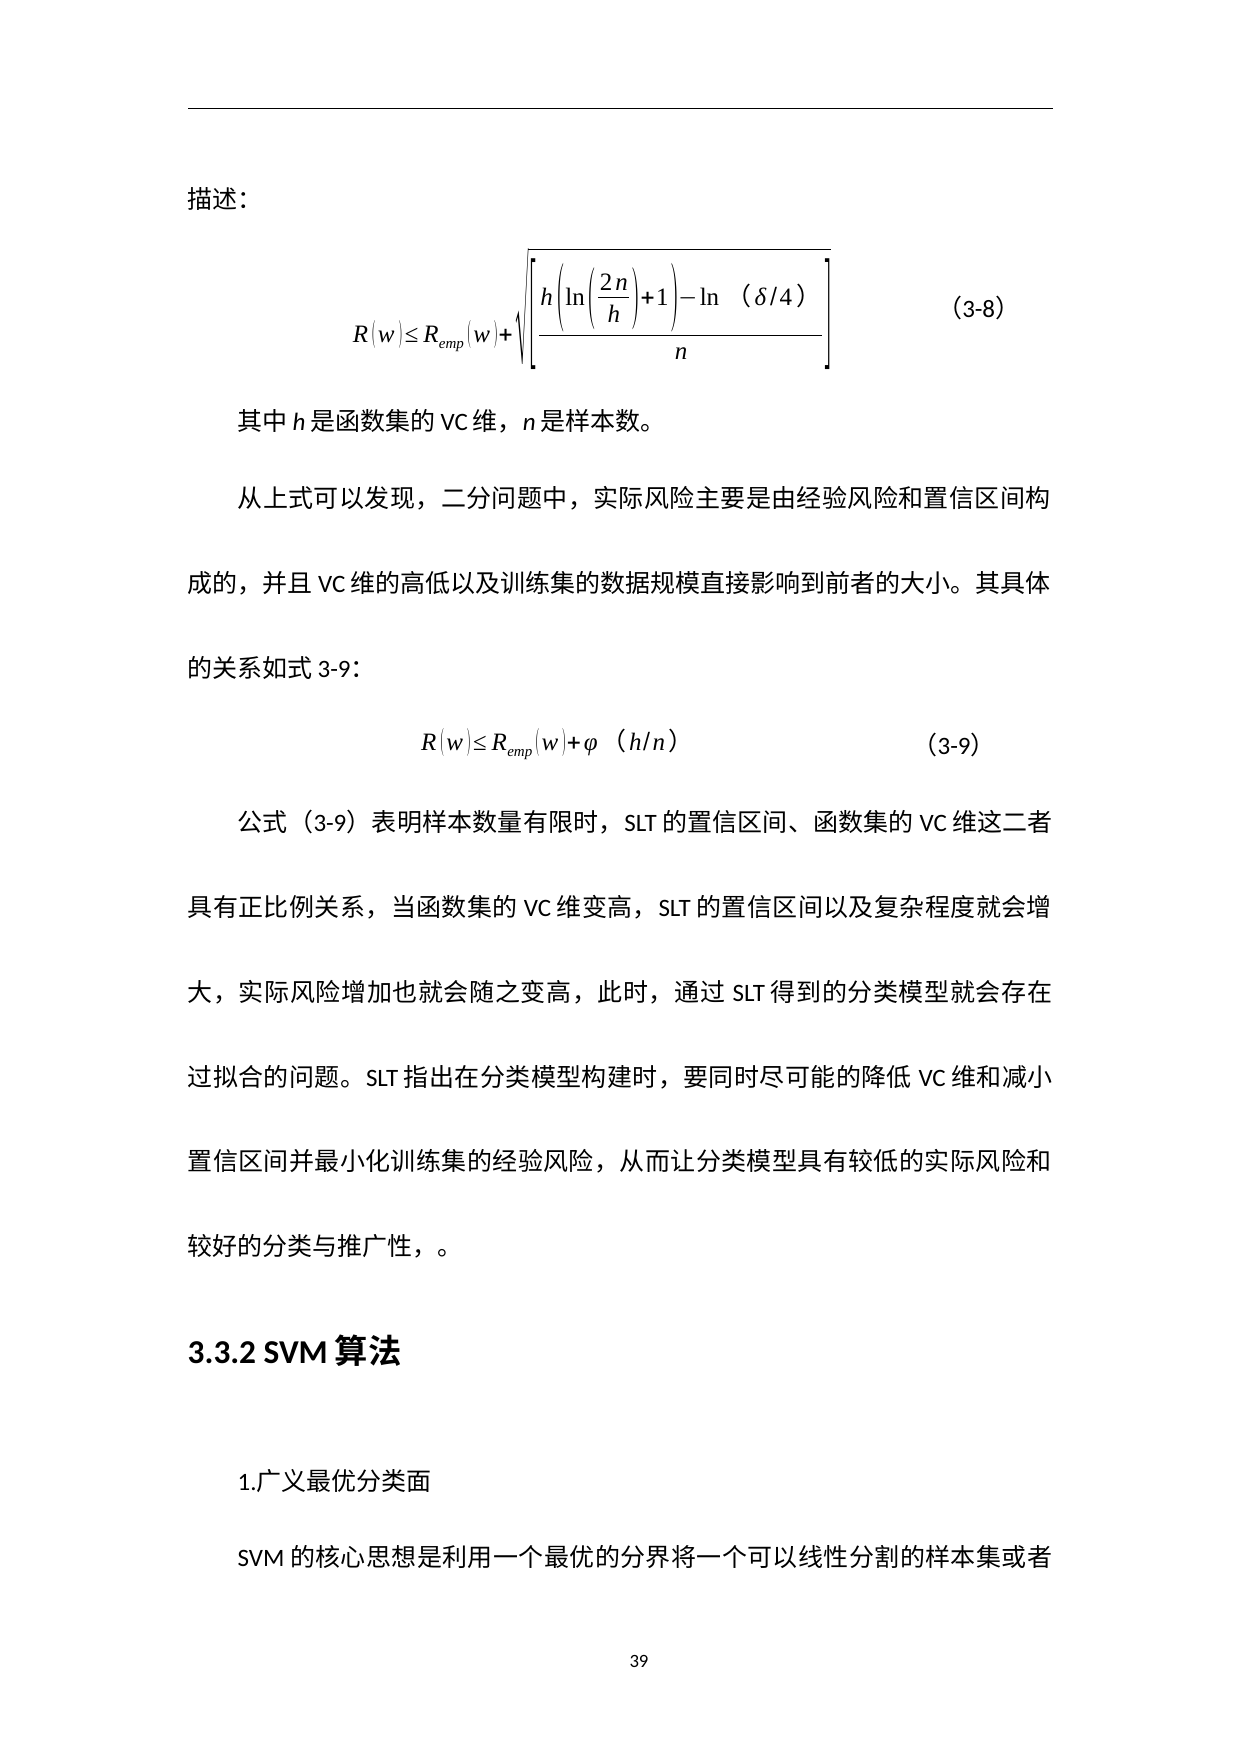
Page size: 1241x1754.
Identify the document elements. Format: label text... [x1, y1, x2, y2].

text （3-8） [269, 241, 1053, 377]
text （3-9） [312, 709, 1053, 777]
subtitle 3.3.2 SVM算法 [187, 1315, 1053, 1383]
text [187, 164, 1053, 232]
text 公式（3-9）表明样本数量有限时，SLT的置信区间、函数集的VC维这二者具有正比例关系，当函数集的VC维变高，SLT的置信区间以及复杂程度就会增大，实际风险增加也就会随之变高，此时，通过SLT得到的分类模型就会存在过拟合的问题。SLT指出在分类模型构建时，要同时尽可能的降低VC维和减小置信区间并最小化训练集的经验风险，从而让分类模型具有较低的实际风险和较好的分类与推广性，。 [187, 786, 1053, 1279]
text 其中h是函数集的VC维，n是样本数。 [187, 386, 1053, 454]
text 1.广义最优分类面 [187, 1445, 1053, 1513]
text 从上式可以发现，二分问题中，实际风险主要是由经验风险和置信区间构成的，并且VC维的高低以及训练集的数据规模直接影响到前者的大小。其具体的关系如式3-9： [187, 463, 1053, 700]
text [187, 1522, 1053, 1590]
